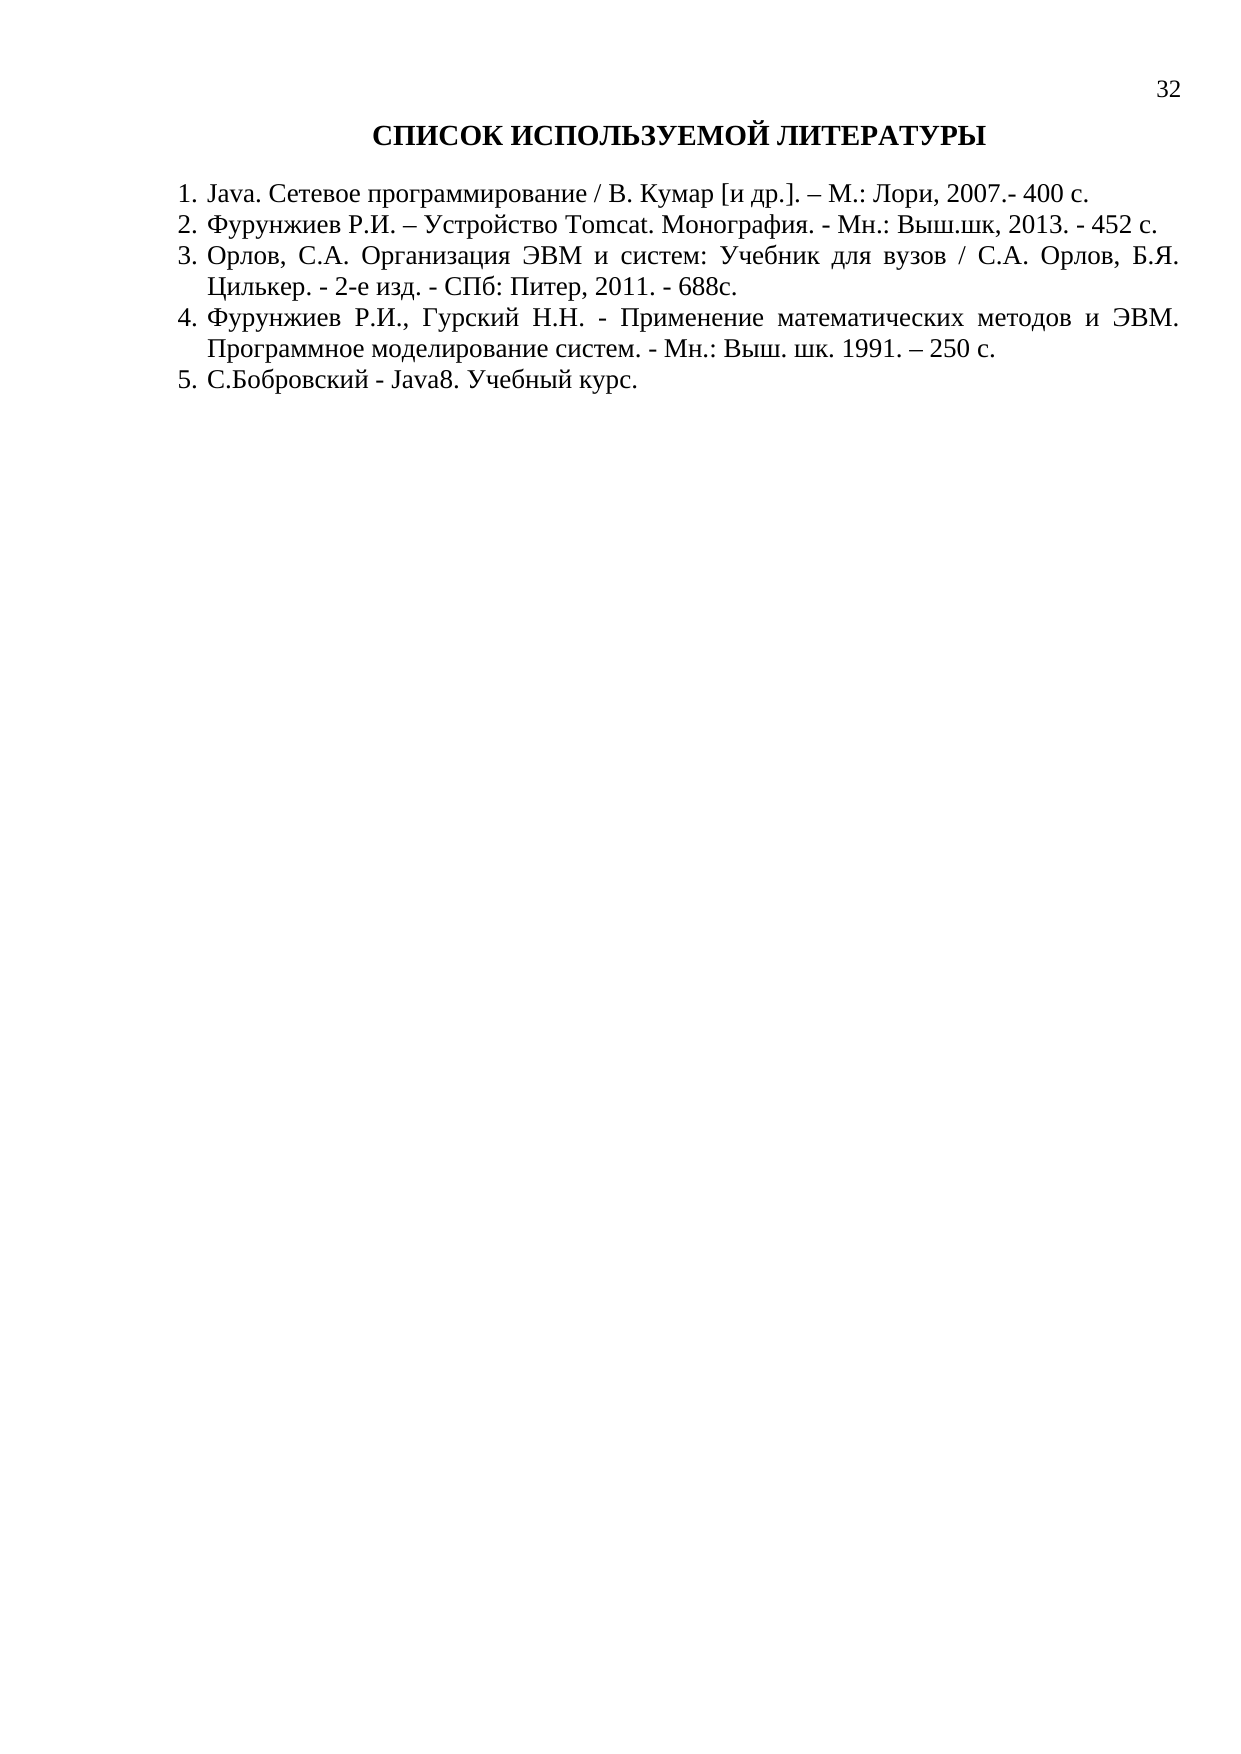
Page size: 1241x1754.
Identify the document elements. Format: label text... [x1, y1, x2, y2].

subtitle СПИСОК ИСПОЛЬЗУЕМОЙ ЛИТЕРАТУРЫ [177, 118, 1181, 152]
list C.Бобровский - Java8. Учебный курс. [177, 363, 1181, 395]
list Java. Сетевое программирование / В. Кумар [и др.]. – М.: Лори, 2007.- 400 с. [177, 177, 1181, 208]
list Фурунжиев Р.И. – Устройство Tomcat. Монография. - Мн.: Выш.шк, 2013. - 452 с. [177, 208, 1181, 239]
list Орлов, С.А. Организация ЭВМ и систем: Учебник для вузов / С.А. Орлов, Б.Я. Цилькер. - 2-е изд. - СПб: Питер, 2011. - 688с. [177, 239, 1181, 301]
list Фурунжиев Р.И., Гурский Н.Н. - Применение математических методов и ЭВМ. Программное моделирование систем. - Мн.: Выш. шк. 1991. – 250 с. [177, 301, 1181, 363]
